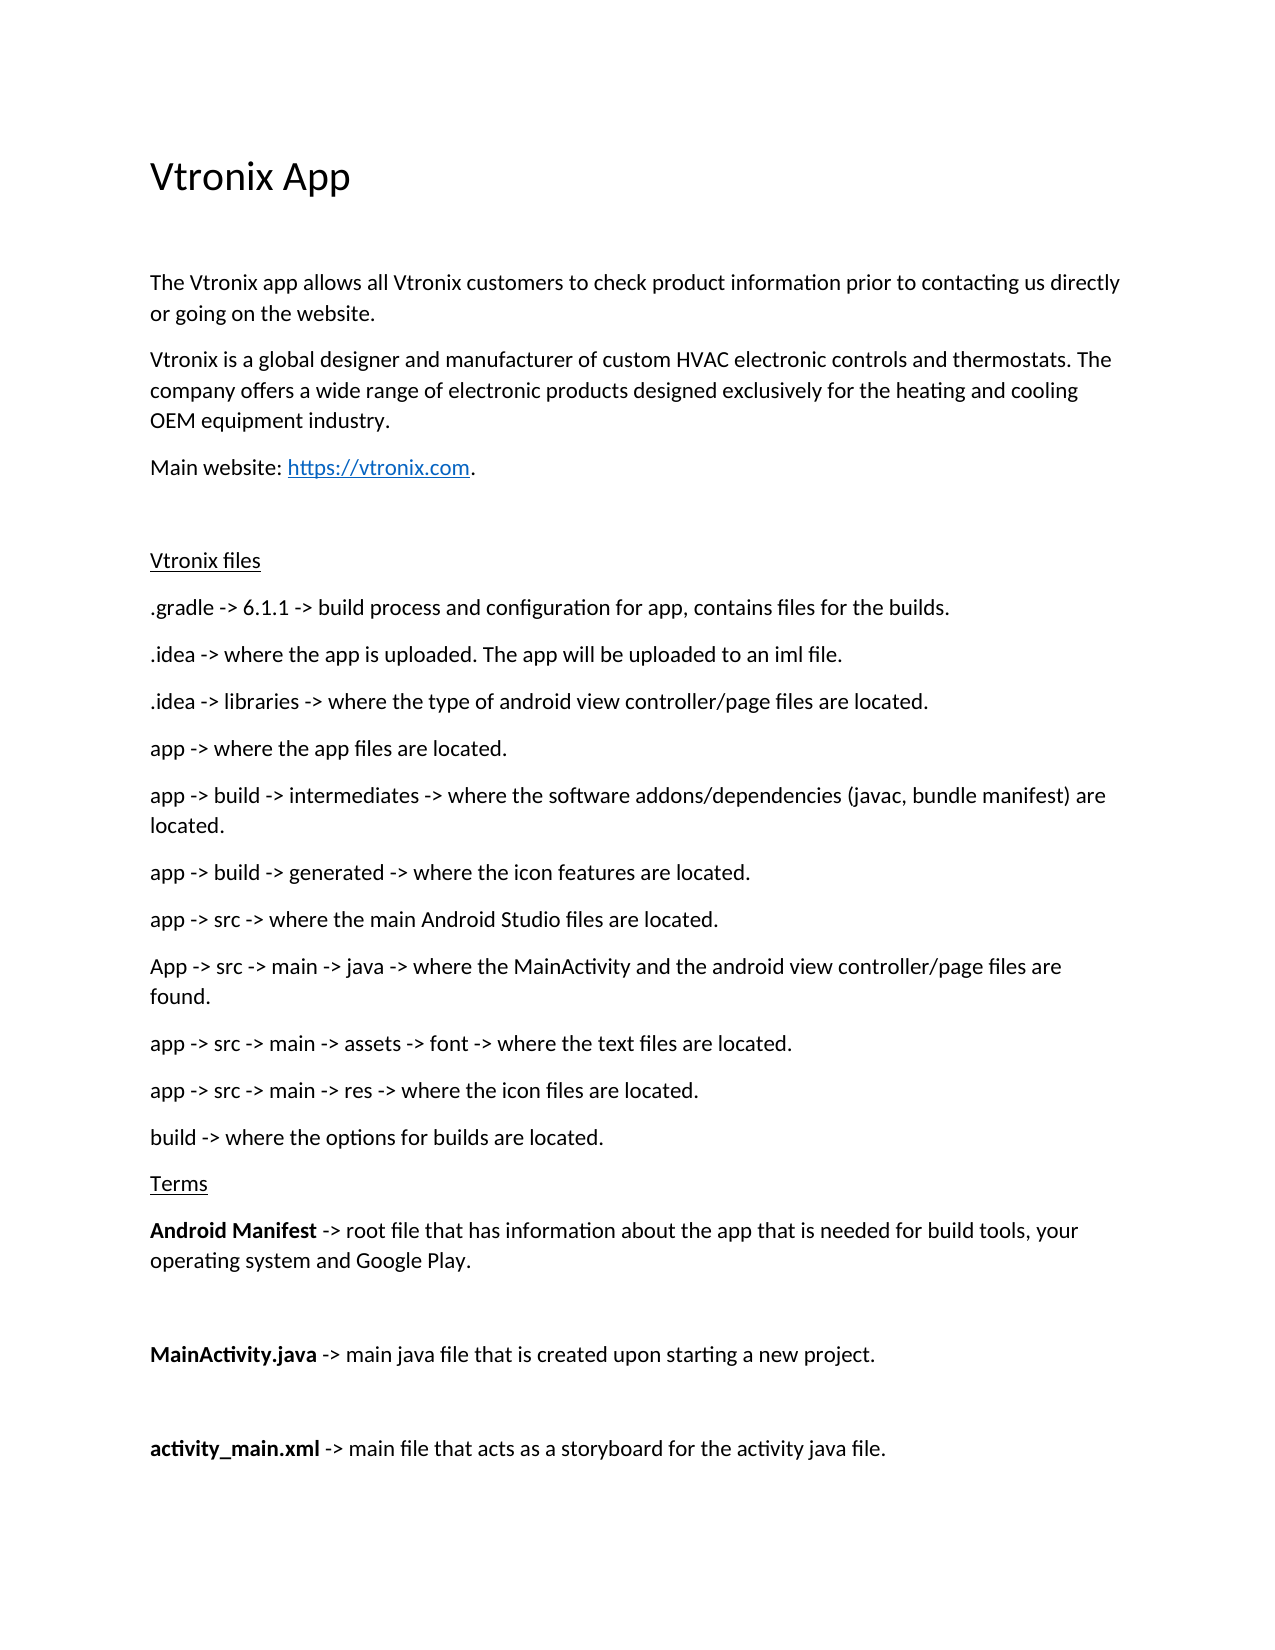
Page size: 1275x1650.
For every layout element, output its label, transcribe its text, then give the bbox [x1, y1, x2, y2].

text MainActivity.java -> main java file that is created upon starting a new project. [150, 1340, 1125, 1368]
text build -> where the options for builds are located. [150, 1123, 1125, 1151]
text Vtronix files [150, 547, 1125, 574]
text app -> src -> main -> assets -> font -> where the text files are located. [150, 1029, 1125, 1057]
text .idea -> libraries -> where the type of android view controller/page files are located. [150, 687, 1125, 715]
text activity_main.xml -> main file that acts as a storyboard for the activity java file. [150, 1434, 1125, 1462]
text .gradle -> 6.1.1 -> build process and configuration for app, contains files for the builds. [150, 593, 1125, 621]
text Terms [150, 1169, 1125, 1197]
text App -> src -> main -> java -> where the MainActivity and the android view controller/page files are found. [150, 952, 1125, 1010]
text app -> build -> generated -> where the icon features are located. [150, 858, 1125, 886]
text The Vtronix app allows all Vtronix customers to check product information prior to contacting us directly or going on the website. [150, 268, 1125, 327]
text Android Manifest -> root file that has information about the app that is needed for build tools, your operating system and Google Play. [150, 1216, 1125, 1274]
text .idea -> where the app is uploaded. The app will be uploaded to an iml file. [150, 640, 1125, 668]
text app -> build -> intermediates -> where the software addons/dependencies (javac, bundle manifest) are located. [150, 781, 1125, 839]
text app -> src -> main -> res -> where the icon files are located. [150, 1076, 1125, 1104]
text Main website: https://vtronix.com. [150, 453, 1125, 481]
text app -> where the app files are located. [150, 734, 1125, 762]
text app -> src -> where the main Android Studio files are located. [150, 905, 1125, 933]
text Vtronix App [150, 150, 1125, 201]
text Vtronix is a global designer and manufacturer of custom HVAC electronic controls and thermostats. The company offers a wide range of electronic products designed exclusively for the heating and cooling OEM equipment industry. [150, 346, 1125, 434]
